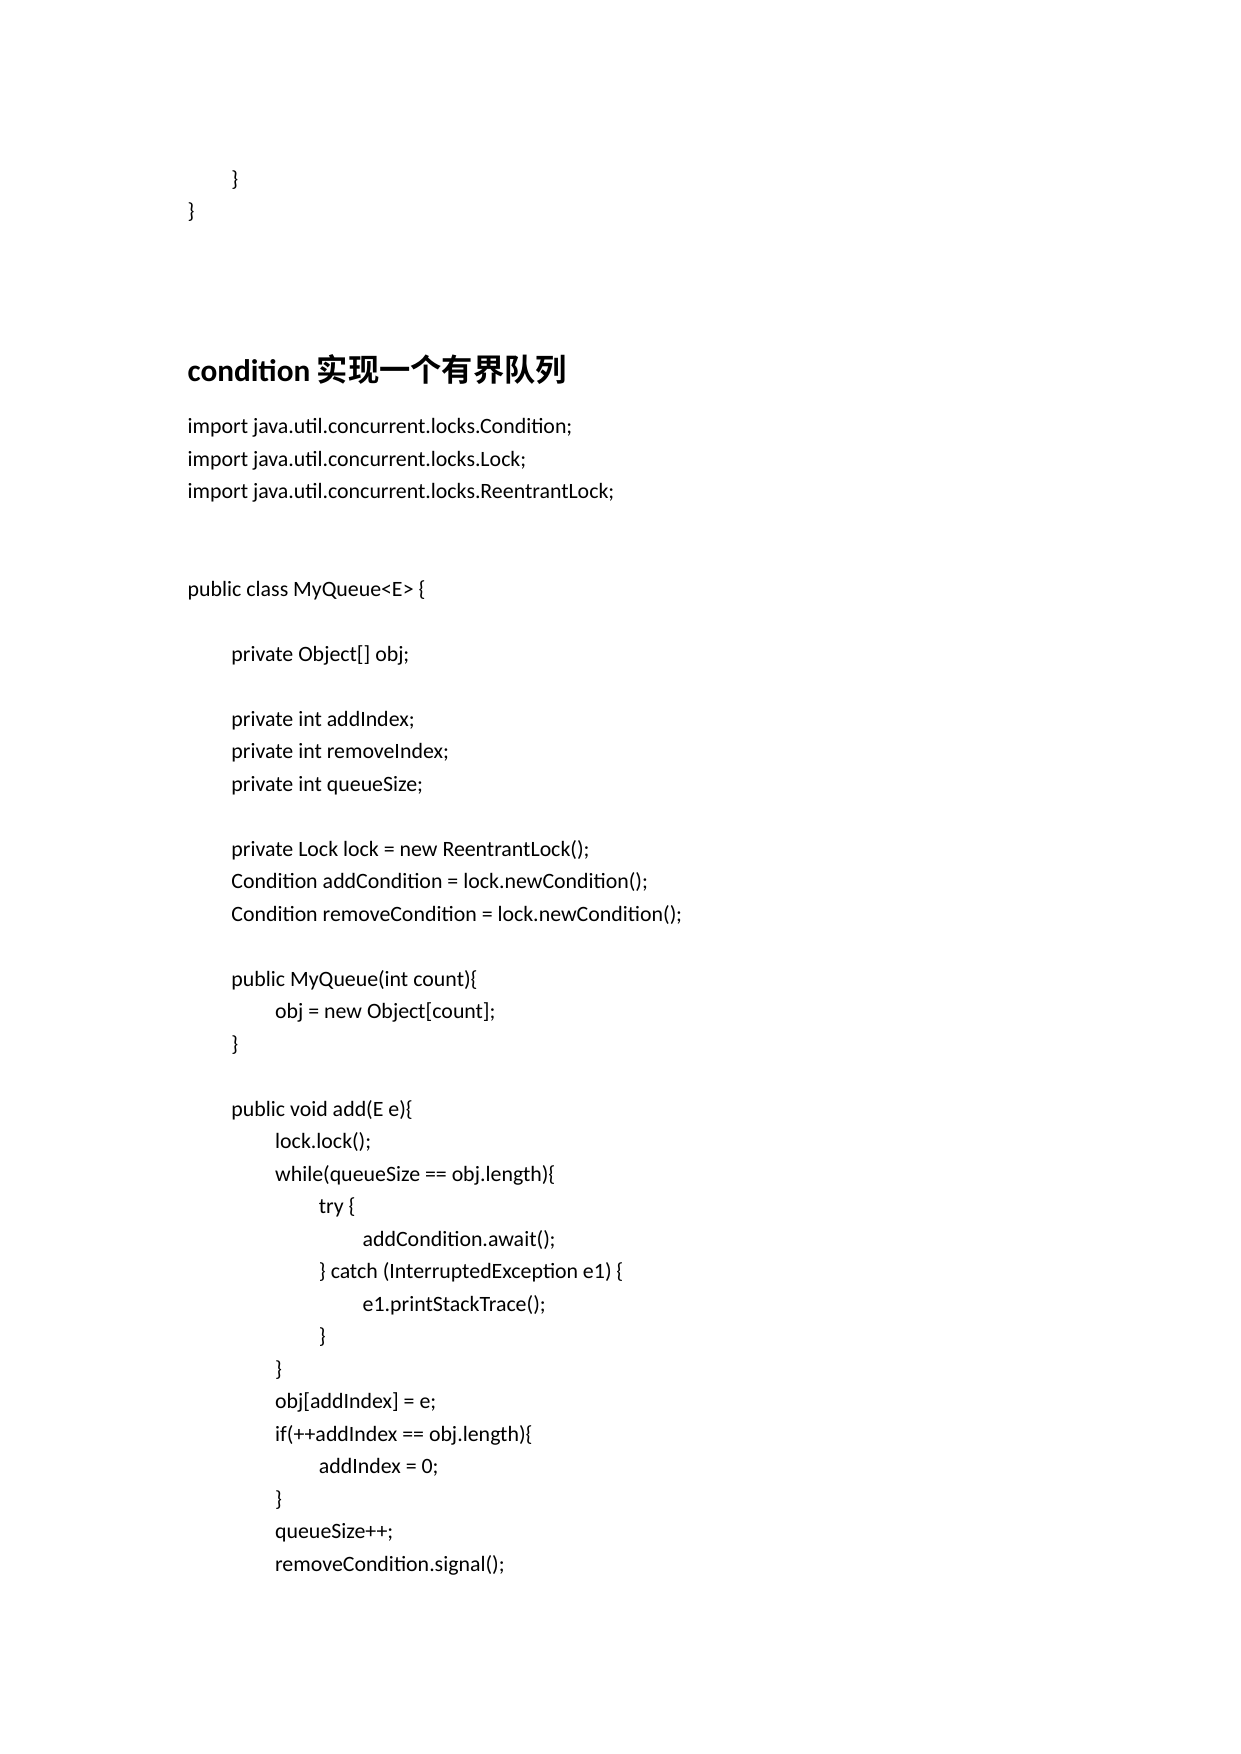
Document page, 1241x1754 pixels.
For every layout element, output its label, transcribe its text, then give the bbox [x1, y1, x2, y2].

text import java.util.concurrent.locks.ReentrantLock; [187, 474, 1053, 507]
text lock.lock(); [187, 1124, 1053, 1157]
text } catch (InterruptedException e1) { [187, 1254, 1053, 1287]
text Condition addCondition = lock.newCondition(); [187, 864, 1053, 897]
text public MyQueue(int count){ [187, 962, 1053, 994]
text removeCondition.signal(); [187, 1547, 1053, 1579]
text Condition removeCondition = lock.newCondition(); [187, 897, 1053, 929]
text try { [187, 1189, 1053, 1222]
text } [187, 194, 1053, 227]
text } [187, 1027, 1053, 1059]
text public class MyQueue<E> { [187, 572, 1053, 604]
text queueSize++; [187, 1514, 1053, 1547]
text import java.util.concurrent.locks.Condition; [187, 409, 1053, 442]
text private int removeIndex; [187, 734, 1053, 767]
text obj[addIndex] = e; [187, 1384, 1053, 1417]
text private int queueSize; [187, 767, 1053, 799]
text e1.printStackTrace(); [187, 1287, 1053, 1319]
subtitle condition实现一个有界队列 [187, 335, 1053, 400]
text } [187, 162, 1053, 194]
text } [187, 1352, 1053, 1384]
text if(++addIndex == obj.length){ [187, 1417, 1053, 1449]
text while(queueSize == obj.length){ [187, 1157, 1053, 1189]
text } [187, 1482, 1053, 1514]
text addIndex = 0; [187, 1449, 1053, 1482]
text addCondition.await(); [187, 1222, 1053, 1254]
text } [187, 1319, 1053, 1352]
text public void add(E e){ [187, 1092, 1053, 1124]
text private int addIndex; [187, 702, 1053, 734]
text private Lock lock = new ReentrantLock(); [187, 832, 1053, 864]
text obj = new Object[count]; [187, 994, 1053, 1027]
text import java.util.concurrent.locks.Lock; [187, 442, 1053, 474]
text private Object[] obj; [187, 637, 1053, 669]
